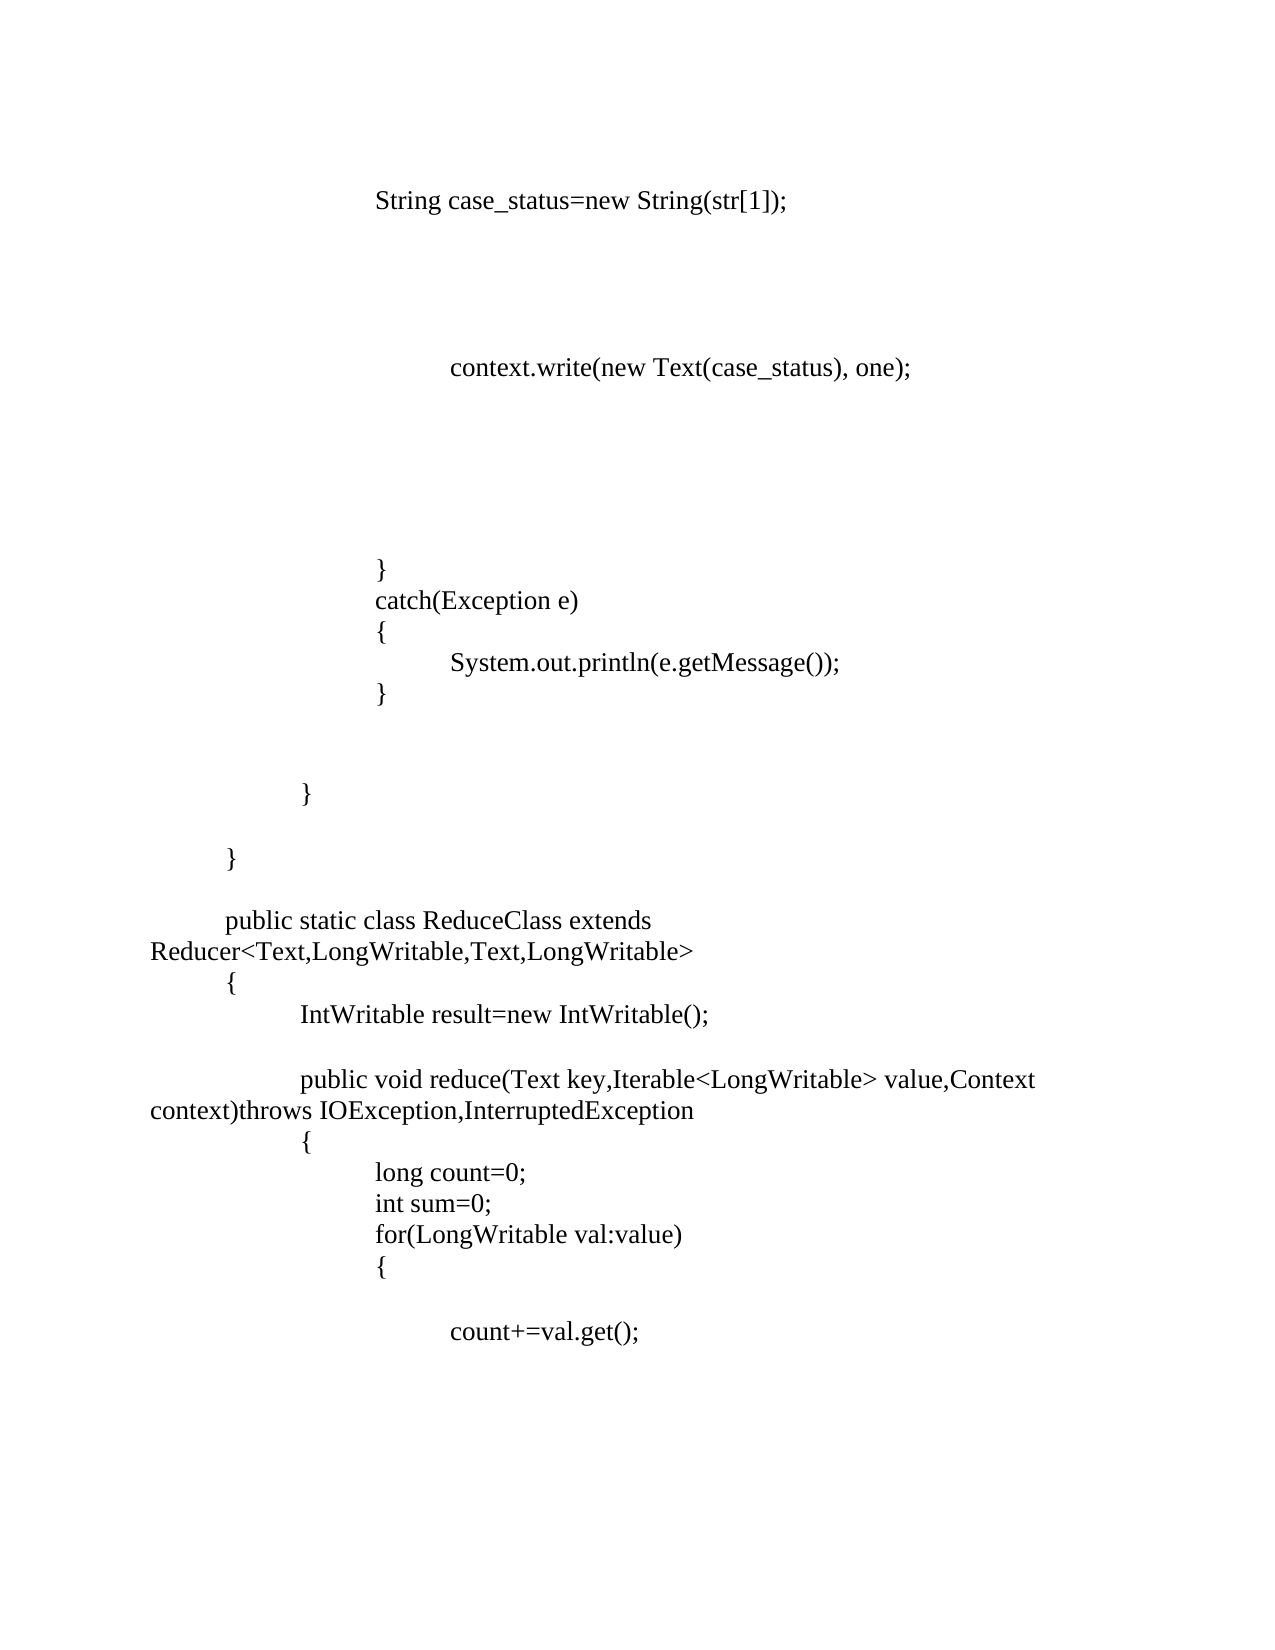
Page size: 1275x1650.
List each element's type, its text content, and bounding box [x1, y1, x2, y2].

text System.out.println(e.getMessage()); [150, 646, 1125, 677]
text long count=0; [150, 1156, 1125, 1187]
text context.write(new Text(case_status), one); [150, 351, 1125, 383]
text { [150, 967, 1125, 998]
text { [150, 615, 1125, 646]
text catch(Exception e) [150, 584, 1125, 615]
text } [150, 553, 1125, 584]
text } [150, 842, 1125, 873]
text public void reduce(Text key,Iterable<LongWritable> value,Context context)throws IOException,InterruptedException [150, 1063, 1125, 1125]
text public static class ReduceClass extends Reducer<Text,LongWritable,Text,LongWritable> [150, 904, 1125, 967]
text for(LongWritable val:value) [150, 1219, 1125, 1250]
text { [150, 1250, 1125, 1281]
text } [150, 677, 1125, 709]
text String case_status=new String(str[1]); [150, 184, 1125, 215]
text count+=val.get(); [150, 1315, 1125, 1346]
text { [150, 1125, 1125, 1156]
text } [150, 777, 1125, 808]
text int sum=0; [150, 1187, 1125, 1219]
text IntWritable result=new IntWritable(); [150, 998, 1125, 1029]
